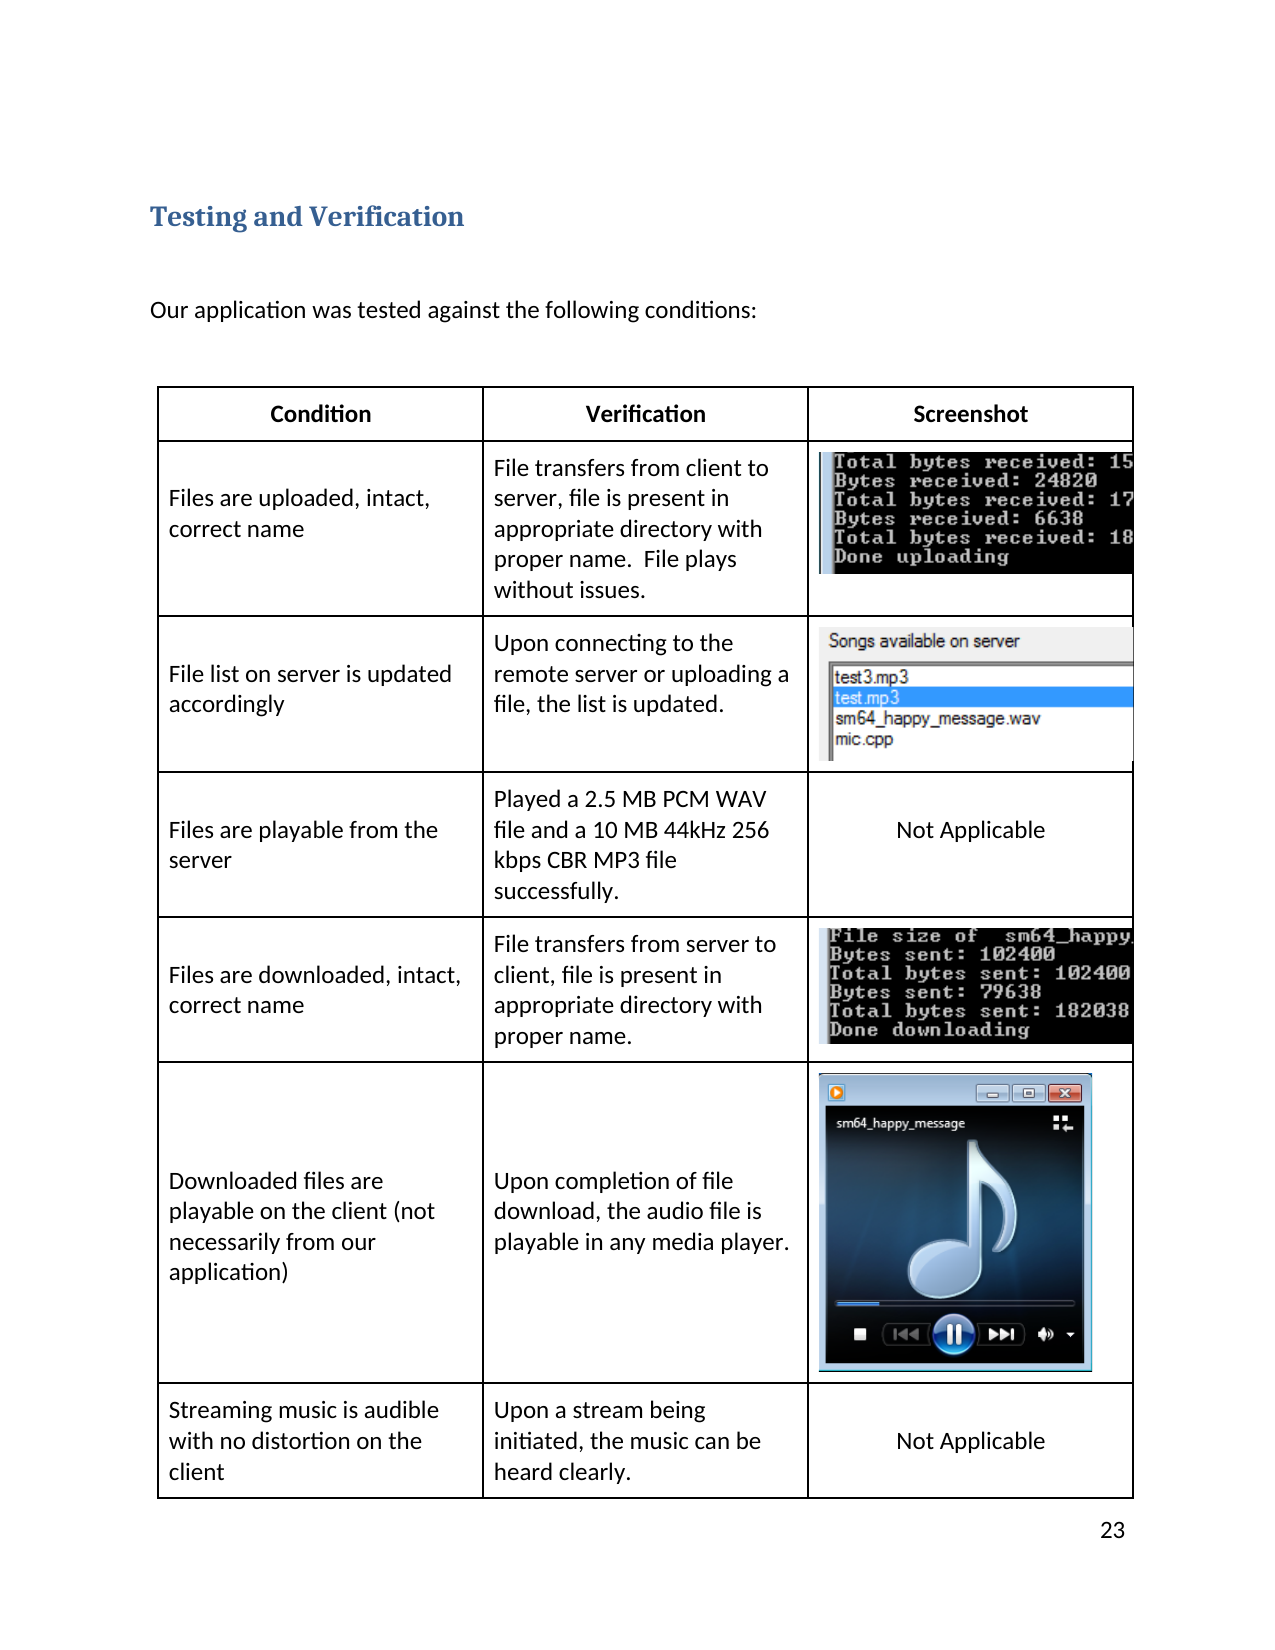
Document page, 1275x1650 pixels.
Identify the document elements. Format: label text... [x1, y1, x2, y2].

text Our application was tested against the following conditions: [150, 294, 1125, 325]
table_header Screenshot [809, 388, 1132, 439]
table_cell [809, 918, 1132, 1061]
table_cell Upon connecting to the remote server or uploading a file, the list is updated. [484, 617, 807, 771]
picture [818, 928, 1134, 1044]
table_cell Files are downloaded, intact, correct name [159, 918, 482, 1061]
table_cell [809, 617, 1132, 771]
table_cell Files are uploaded, intact, correct name [159, 442, 482, 615]
picture [818, 1073, 1093, 1372]
table_header Verification [484, 388, 807, 439]
table_cell File transfers from client to server, file is present in appropriate directory with proper name. File plays without issues. [484, 442, 807, 615]
picture [818, 627, 1134, 761]
table_cell [809, 1063, 1132, 1382]
subtitle Testing and Verification [150, 200, 1125, 233]
table_cell Played a 2.5 MB PCM WAV file and a 10 MB 44kHz 256 kbps CBR MP3 file successfully. [484, 773, 807, 916]
table_cell Files are playable from the server [159, 773, 482, 916]
picture [818, 452, 1134, 574]
table_cell Not Applicable [809, 1384, 1132, 1497]
table_header Condition [159, 388, 482, 439]
table_cell File list on server is updated accordingly [159, 617, 482, 771]
table_cell Upon completion of file download, the audio file is playable in any media player. [484, 1063, 807, 1382]
table_cell Not Applicable [809, 773, 1132, 916]
table_cell [809, 442, 1132, 615]
table_cell Streaming music is audible with no distortion on the client [159, 1384, 482, 1497]
table_cell Downloaded files are playable on the client (not necessarily from our application) [159, 1063, 482, 1382]
table_cell Upon a stream being initiated, the music can be heard clearly. [484, 1384, 807, 1497]
table_cell File transfers from server to client, file is present in appropriate directory with proper name. [484, 918, 807, 1061]
